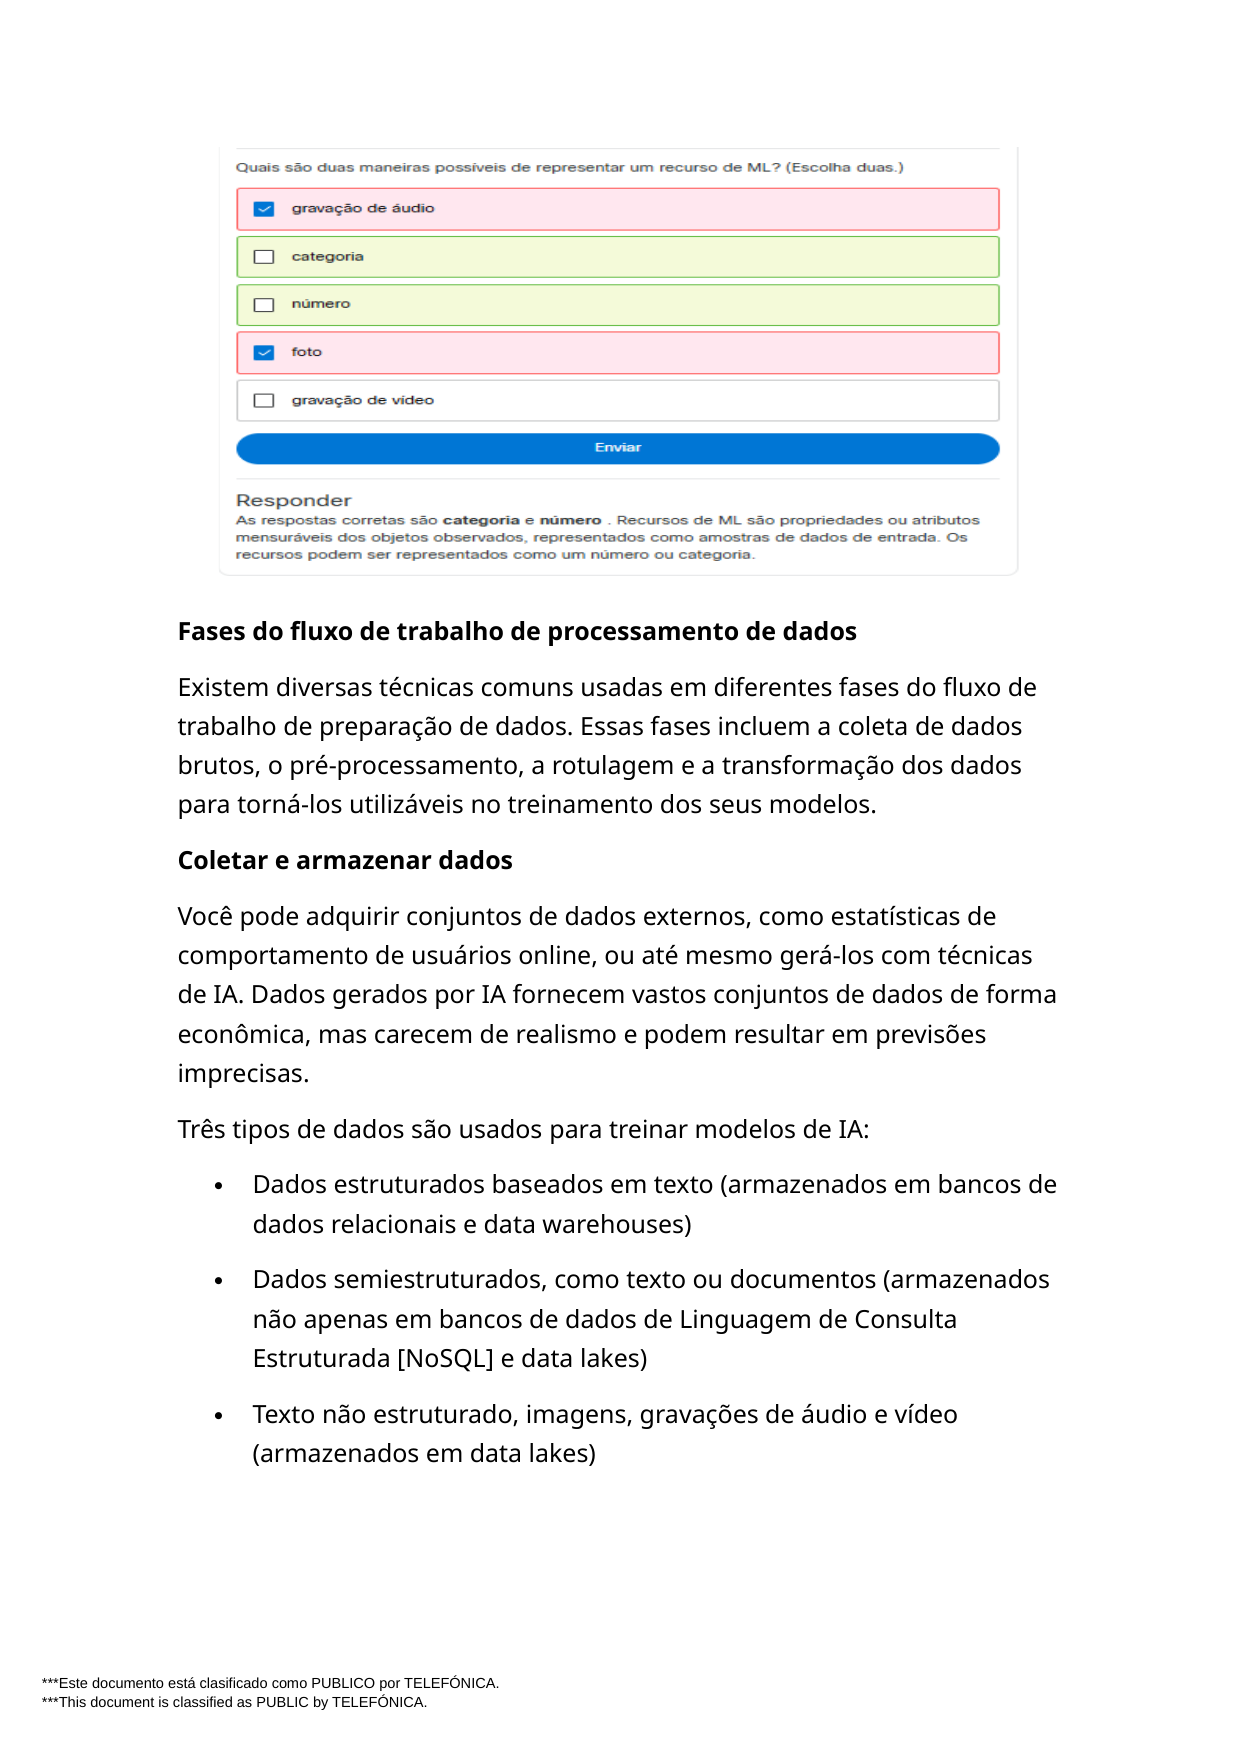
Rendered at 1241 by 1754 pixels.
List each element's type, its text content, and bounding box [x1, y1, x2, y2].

list Dados semiestruturados, como texto ou documentos (armazenados não apenas em bancos de dados de Linguagem de Consulta Estruturada [NoSQL] e data lakes) [215, 1262, 1063, 1374]
text Coletar e armazenar dados [177, 843, 1063, 877]
text Existem diversas técnicas comuns usadas em diferentes fases do fluxo de trabalho de preparação de dados. Essas fases incluem a coleta de dados brutos, o pré-processamento, a rotulagem e a transformação dos dados para torná-los utilizáveis ​​no treinamento dos seus modelos. [177, 670, 1063, 821]
list Dados estruturados baseados em texto (armazenados em bancos de dados relacionais e data warehouses) [215, 1167, 1063, 1240]
text Fases do fluxo de trabalho de processamento de dados [177, 614, 1063, 648]
text Três tipos de dados são usados ​​para treinar modelos de IA: [177, 1111, 1063, 1145]
text Você pode adquirir conjuntos de dados externos, como estatísticas de comportamento de usuários online, ou até mesmo gerá-los com técnicas de IA. Dados gerados por IA fornecem vastos conjuntos de dados de forma econômica, mas carecem de realismo e podem resultar em previsões imprecisas. [177, 899, 1063, 1089]
list Texto não estruturado, imagens, gravações de áudio e vídeo (armazenados em data lakes) [215, 1396, 1063, 1469]
picture [218, 147, 1022, 592]
